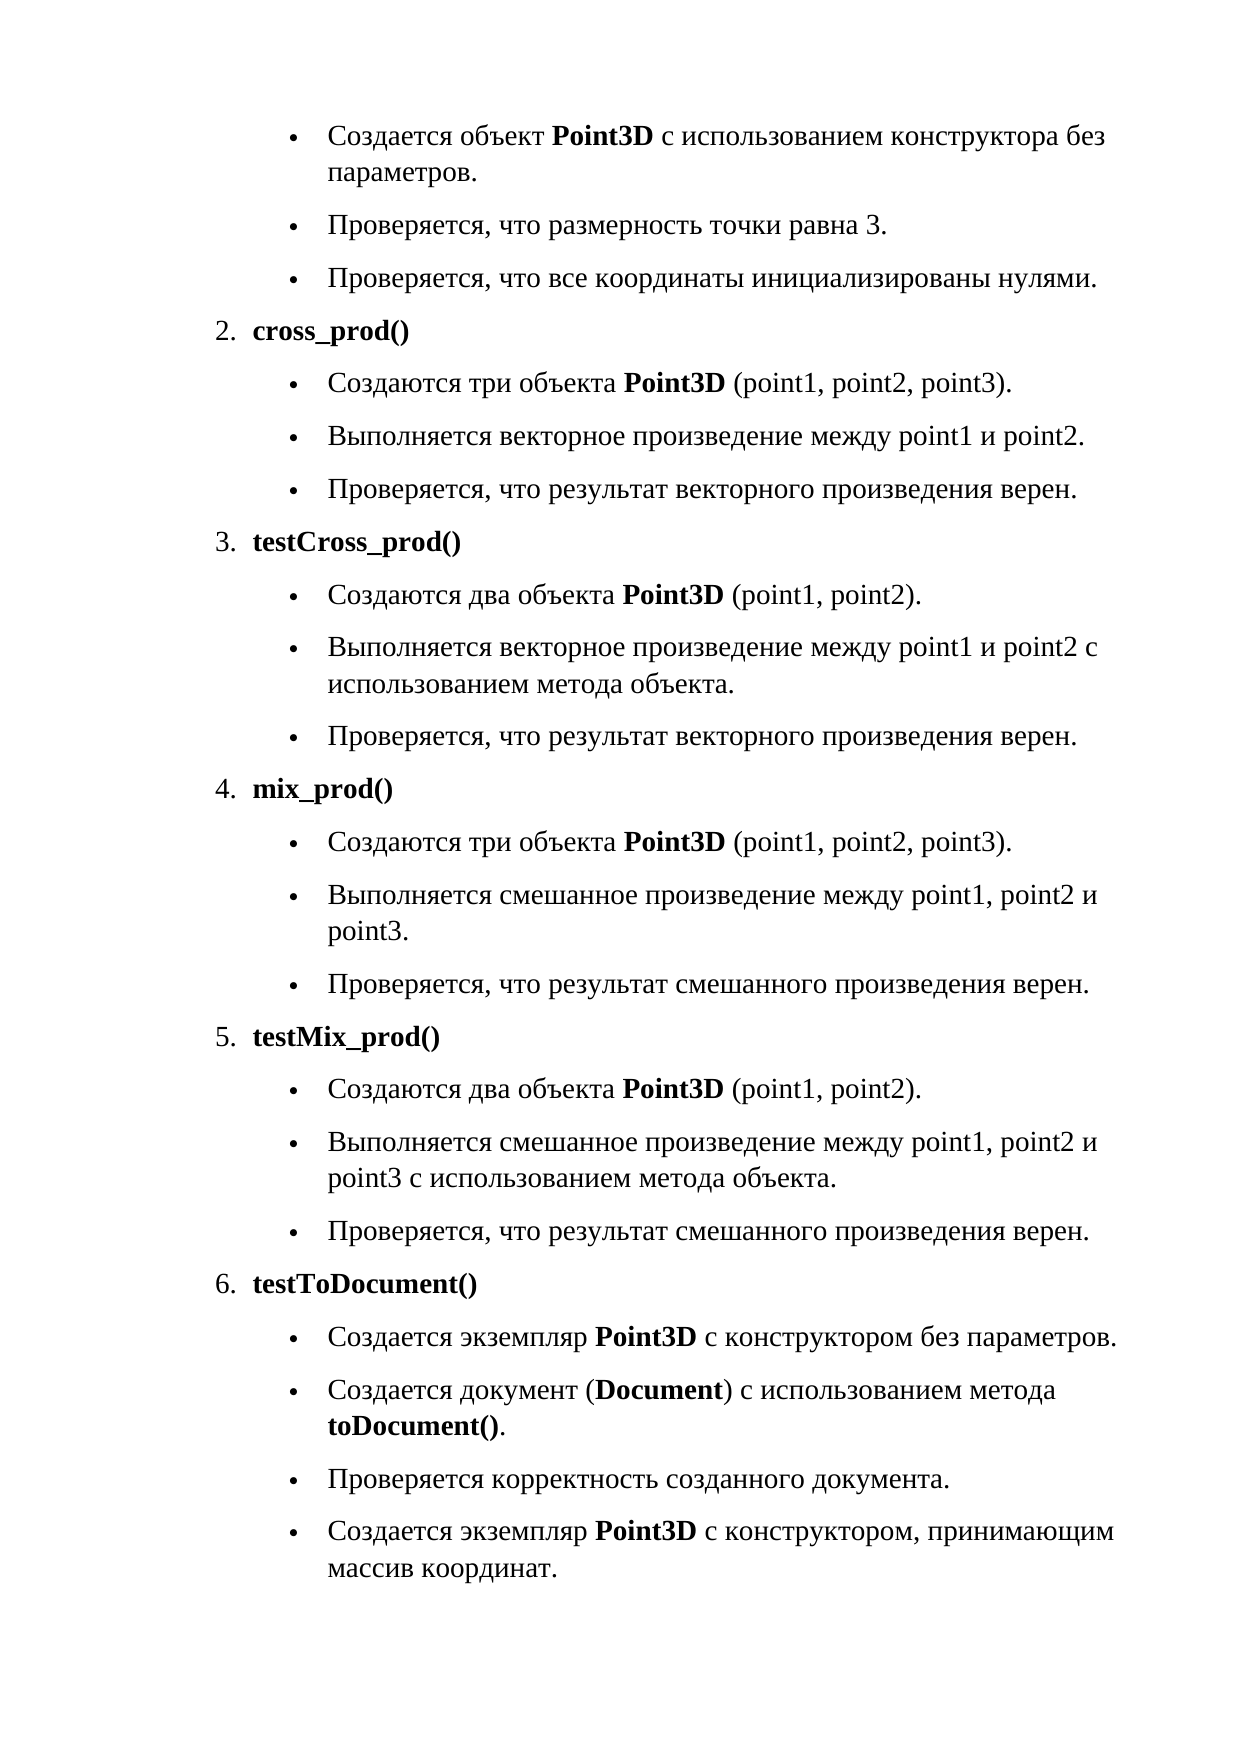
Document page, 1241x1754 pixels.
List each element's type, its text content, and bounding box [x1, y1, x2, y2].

list Выполняется векторное произведение между point1 и point2 с использованием метода объекта. [290, 629, 1152, 699]
list Создаются два объекта Point3D (point1, point2). [290, 1072, 1152, 1105]
list Проверяется, что все координаты инициализированы нулями. [290, 260, 1152, 293]
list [290, 1461, 1152, 1494]
list Выполняется векторное произведение между point1 и point2. [290, 418, 1152, 452]
list testToDocument() [215, 1266, 1152, 1300]
list Проверяется, что размерность точки равна 3. [290, 207, 1152, 241]
list Выполняется смешанное произведение между point1, point2 и point3. [290, 877, 1152, 947]
list testCross_prod() [215, 524, 1152, 557]
list Проверяется, что результат смешанного произведения верен. [290, 966, 1152, 999]
list Проверяется, что результат векторного произведения верен. [290, 718, 1152, 752]
list Создаются три объекта Point3D (point1, point2, point3). [290, 824, 1152, 858]
list Создается объект Point3D с использованием конструктора без параметров. [290, 118, 1152, 188]
list mix_prod() [215, 771, 1152, 805]
list Создается экземпляр Point3D с конструктором без параметров. [290, 1319, 1152, 1352]
list Создается экземпляр Point3D с конструктором, принимающим массив координат. [290, 1513, 1152, 1583]
list Проверяется, что результат смешанного произведения верен. [290, 1213, 1152, 1247]
list Создаются три объекта Point3D (point1, point2, point3). [290, 366, 1152, 399]
list Проверяется, что результат векторного произведения верен. [290, 471, 1152, 505]
list Выполняется смешанное произведение между point1, point2 и point3 с использованием метода объекта. [290, 1124, 1152, 1194]
list testMix_prod() [215, 1019, 1152, 1052]
list Создаются два объекта Point3D (point1, point2). [290, 577, 1152, 610]
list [290, 1372, 1152, 1441]
list cross_prod() [215, 313, 1152, 346]
